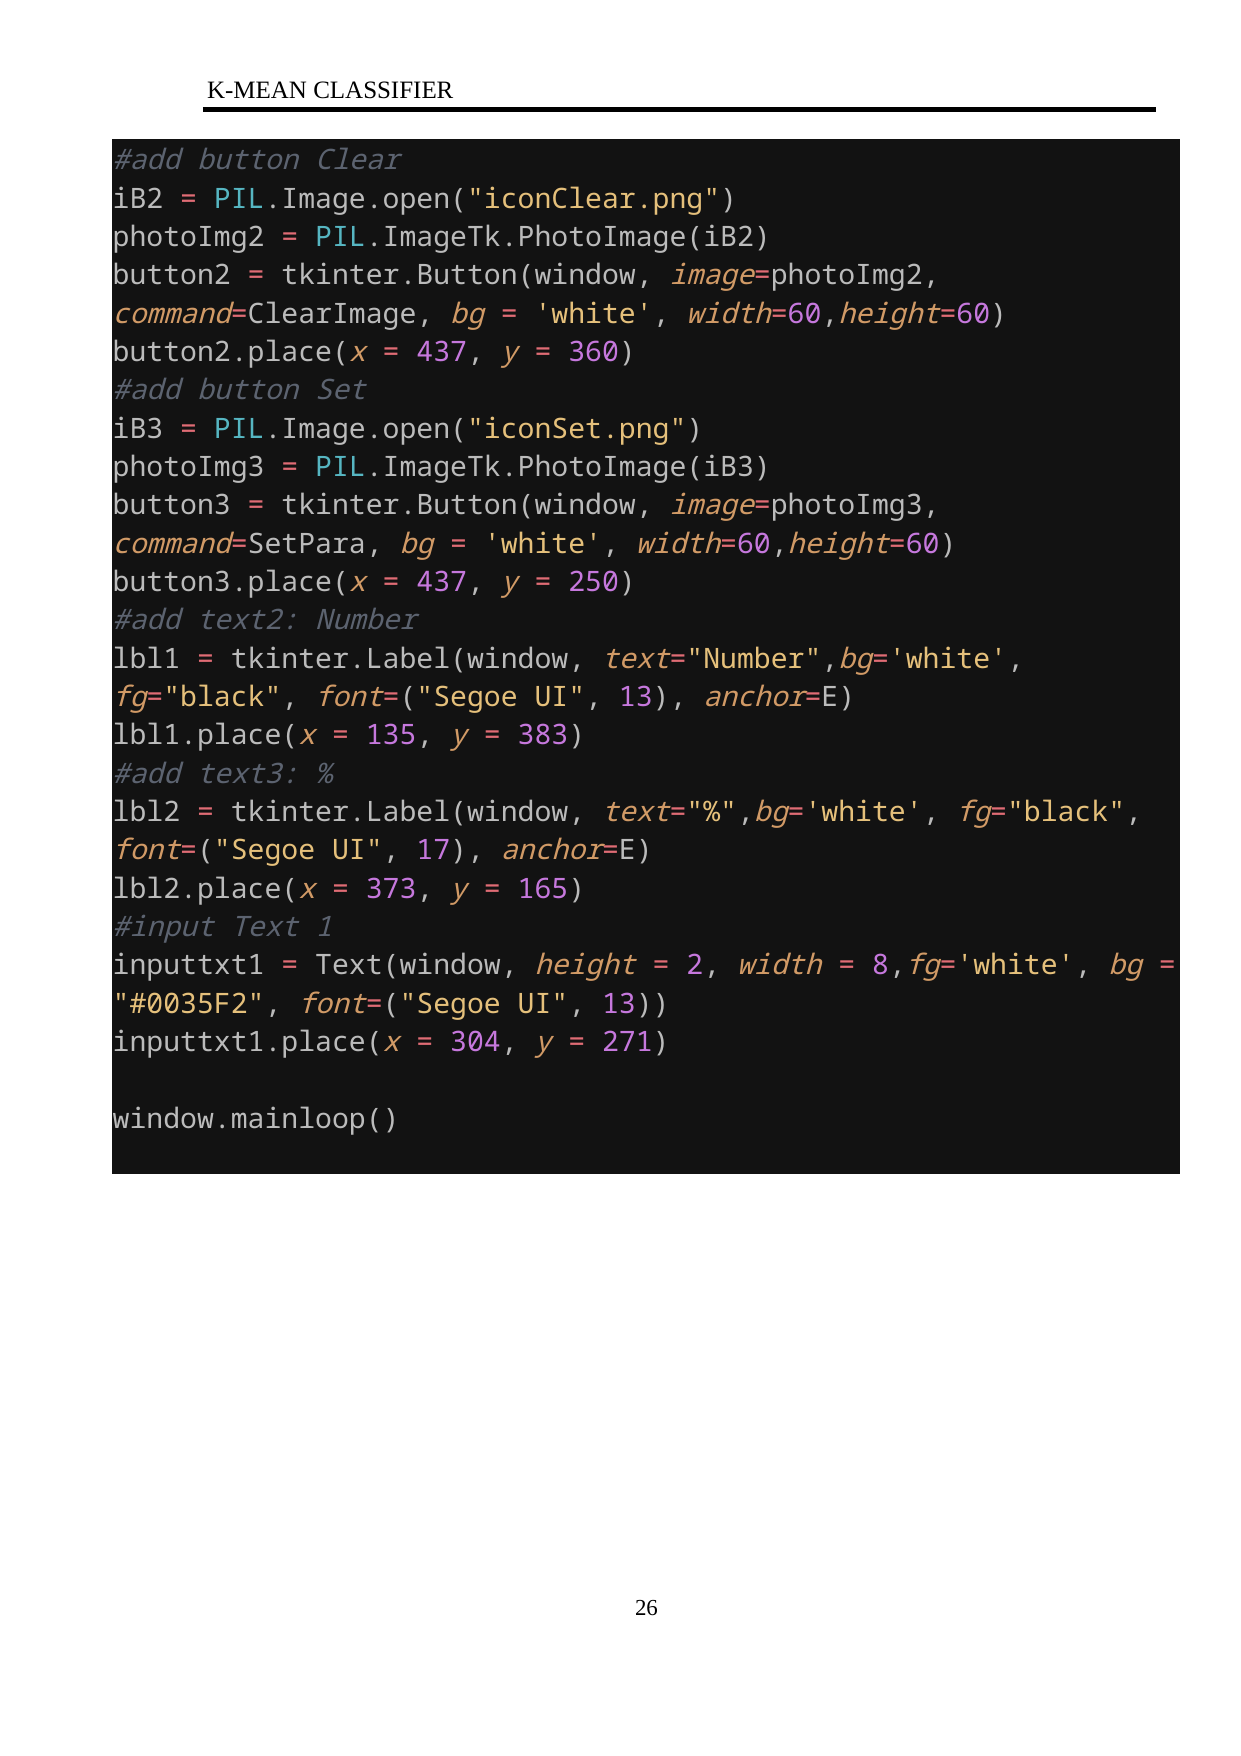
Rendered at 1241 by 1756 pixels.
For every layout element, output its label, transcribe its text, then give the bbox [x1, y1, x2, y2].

text button2 = tkinter.Button(window, image=photoImg2, command=ClearImage, bg = 'white', width=60,height=60) [112, 254, 1180, 331]
text window.mainloop() [112, 1098, 1180, 1136]
text iB3 = PIL.Image.open("iconSet.png") [112, 408, 1180, 446]
text button3 = tkinter.Button(window, image=photoImg3, command=SetPara, bg = 'white', width=60,height=60) [112, 484, 1180, 561]
text button2.place(x = 437, y = 360) [112, 331, 1180, 369]
text inputtxt1 = Text(window, height = 2, width = 8,fg='white', bg = "#0035F2", font=("Segoe UI", 13)) [112, 944, 1180, 1021]
text #add text3: % [112, 753, 1180, 791]
text #add text2: Number [112, 599, 1180, 638]
text lbl1.place(x = 135, y = 383) [112, 714, 1180, 753]
text inputtxt1.place(x = 304, y = 271) [112, 1021, 1180, 1059]
text lbl2 = tkinter.Label(window, text="%",bg='white', fg="black", font=("Segoe UI", 17), anchor=E) [112, 791, 1180, 868]
text photoImg3 = PIL.ImageTk.PhotoImage(iB3) [112, 446, 1180, 484]
text photoImg2 = PIL.ImageTk.PhotoImage(iB2) [112, 216, 1180, 254]
text lbl2.place(x = 373, y = 165) [112, 868, 1180, 906]
text #input Text 1 [112, 906, 1180, 944]
text button3.place(x = 437, y = 250) [112, 561, 1180, 599]
text lbl1 = tkinter.Label(window, text="Number",bg='white', fg="black", font=("Segoe UI", 13), anchor=E) [112, 638, 1180, 714]
text #add button Clear [112, 139, 1180, 178]
text iB2 = PIL.Image.open("iconClear.png") [112, 178, 1180, 216]
text #add button Set [112, 369, 1180, 408]
